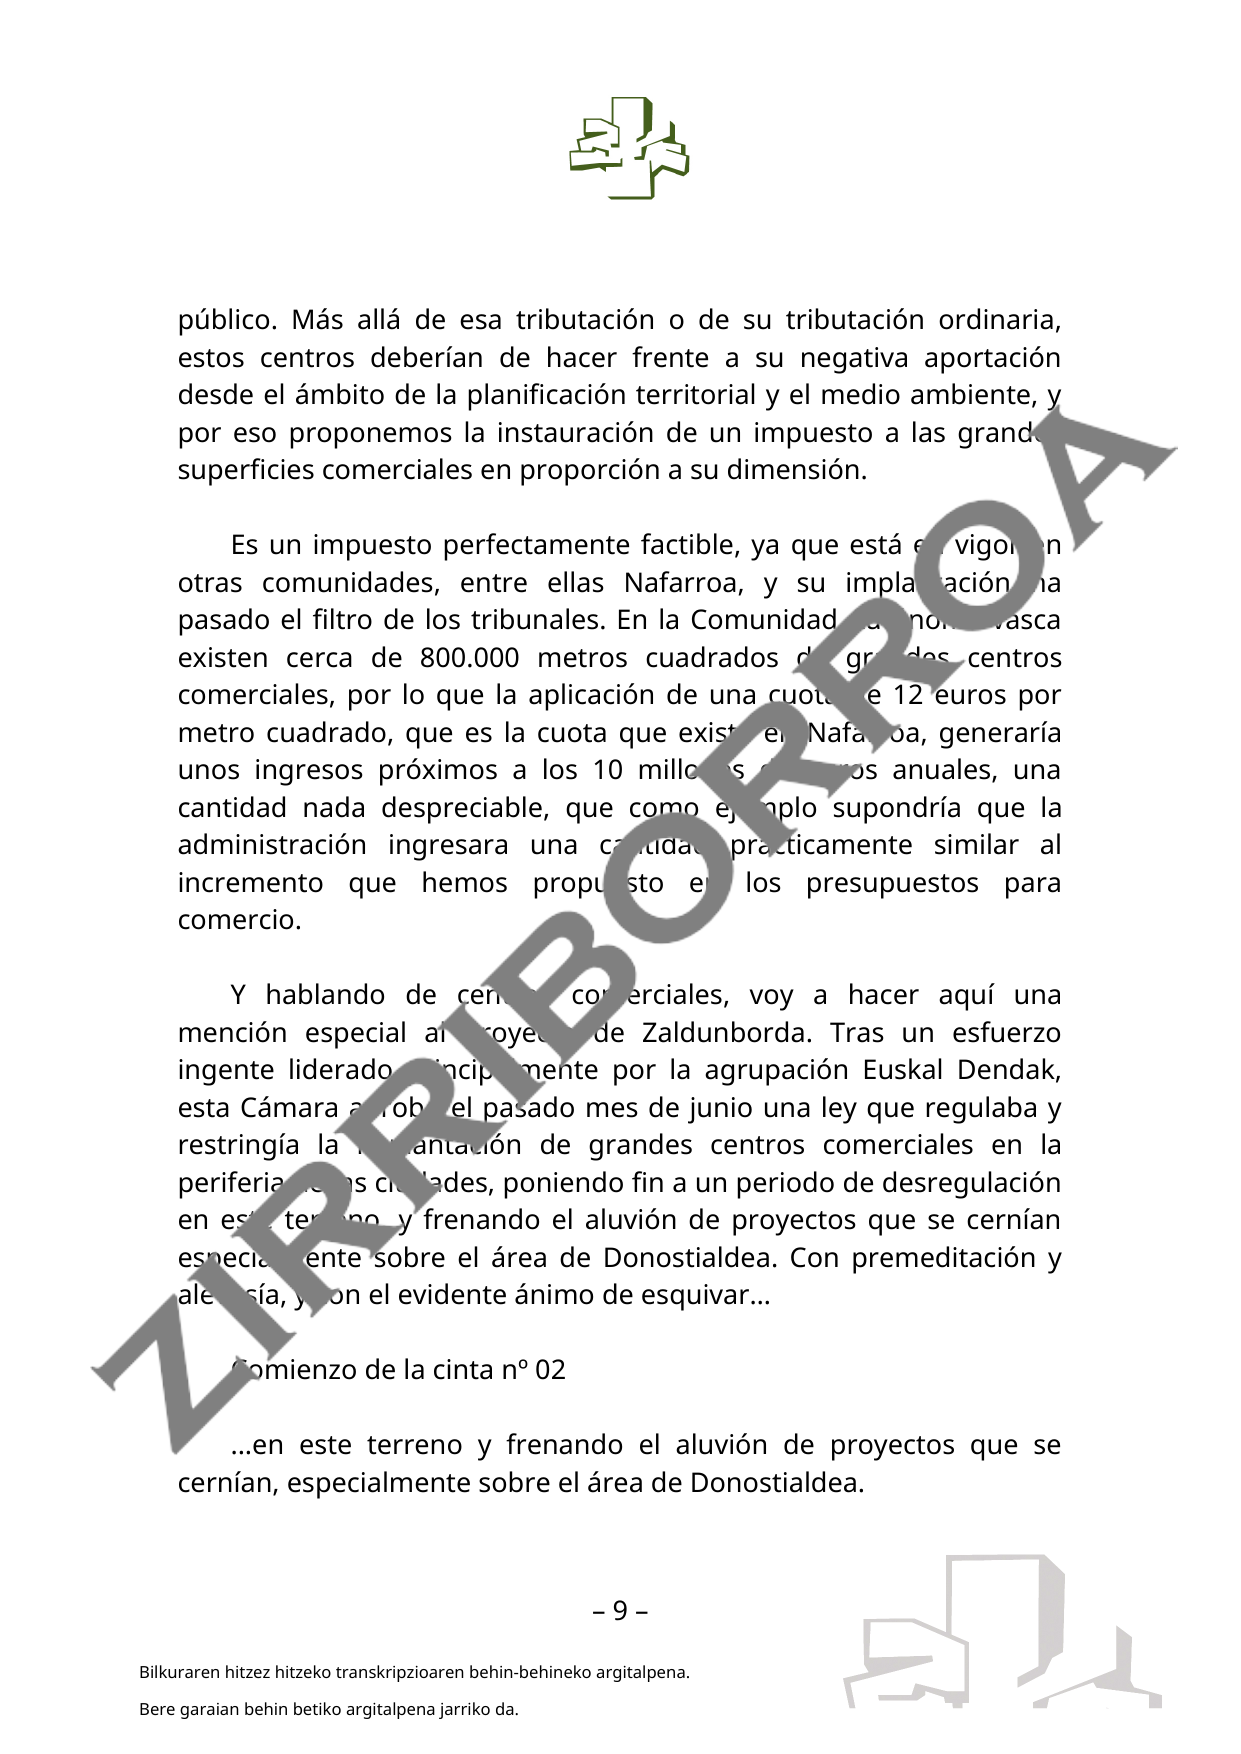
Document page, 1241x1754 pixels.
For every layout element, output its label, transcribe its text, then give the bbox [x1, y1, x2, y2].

text Es un impuesto perfectamente factible, ya que está en vigor en otras comunidades, entre ellas Nafarroa, y su implantación ha pasado el filtro de los tribunales. En la Comunidad Autónoma vasca existen cerca de 800.000 metros cuadrados de grandes centros comerciales, por lo que la aplicación de una cuota de 12 euros por metro cuadrado, que es la cuota que existe en Nafarroa, generaría unos ingresos próximos a los 10 millones de euros anuales, una cantidad nada despreciable, que como ejemplo supondría que la administración ingresara una cantidad prácticamente similar al incremento que hemos propuesto en los presupuestos para comercio. [177, 525, 1063, 937]
text ...en este terreno y frenando el aluvión de proyectos que se cernían, especialmente sobre el área de Donostialdea. [177, 1425, 1063, 1500]
text Comienzo de la cinta nº 02 [186, 1350, 1063, 1387]
text Y hablando de centros comerciales, voy a hacer aquí una mención especial al proyecto de Zaldunborda. Tras un esfuerzo ingente liderado principalmente por la agrupación Euskal Dendak, esta Cámara aprobó el pasado mes de junio una ley que regulaba y restringía la implantación de grandes centros comerciales en la periferia de las ciudades, poniendo fin a un periodo de desregulación en este terreno, y frenando el aluvión de proyectos que se cernían especialmente sobre el área de Donostialdea. Con premeditación y alevosía, y con el evidente ánimo de esquivar… [177, 975, 1063, 1312]
picture [797, 1491, 1169, 1710]
picture [540, 74, 718, 223]
